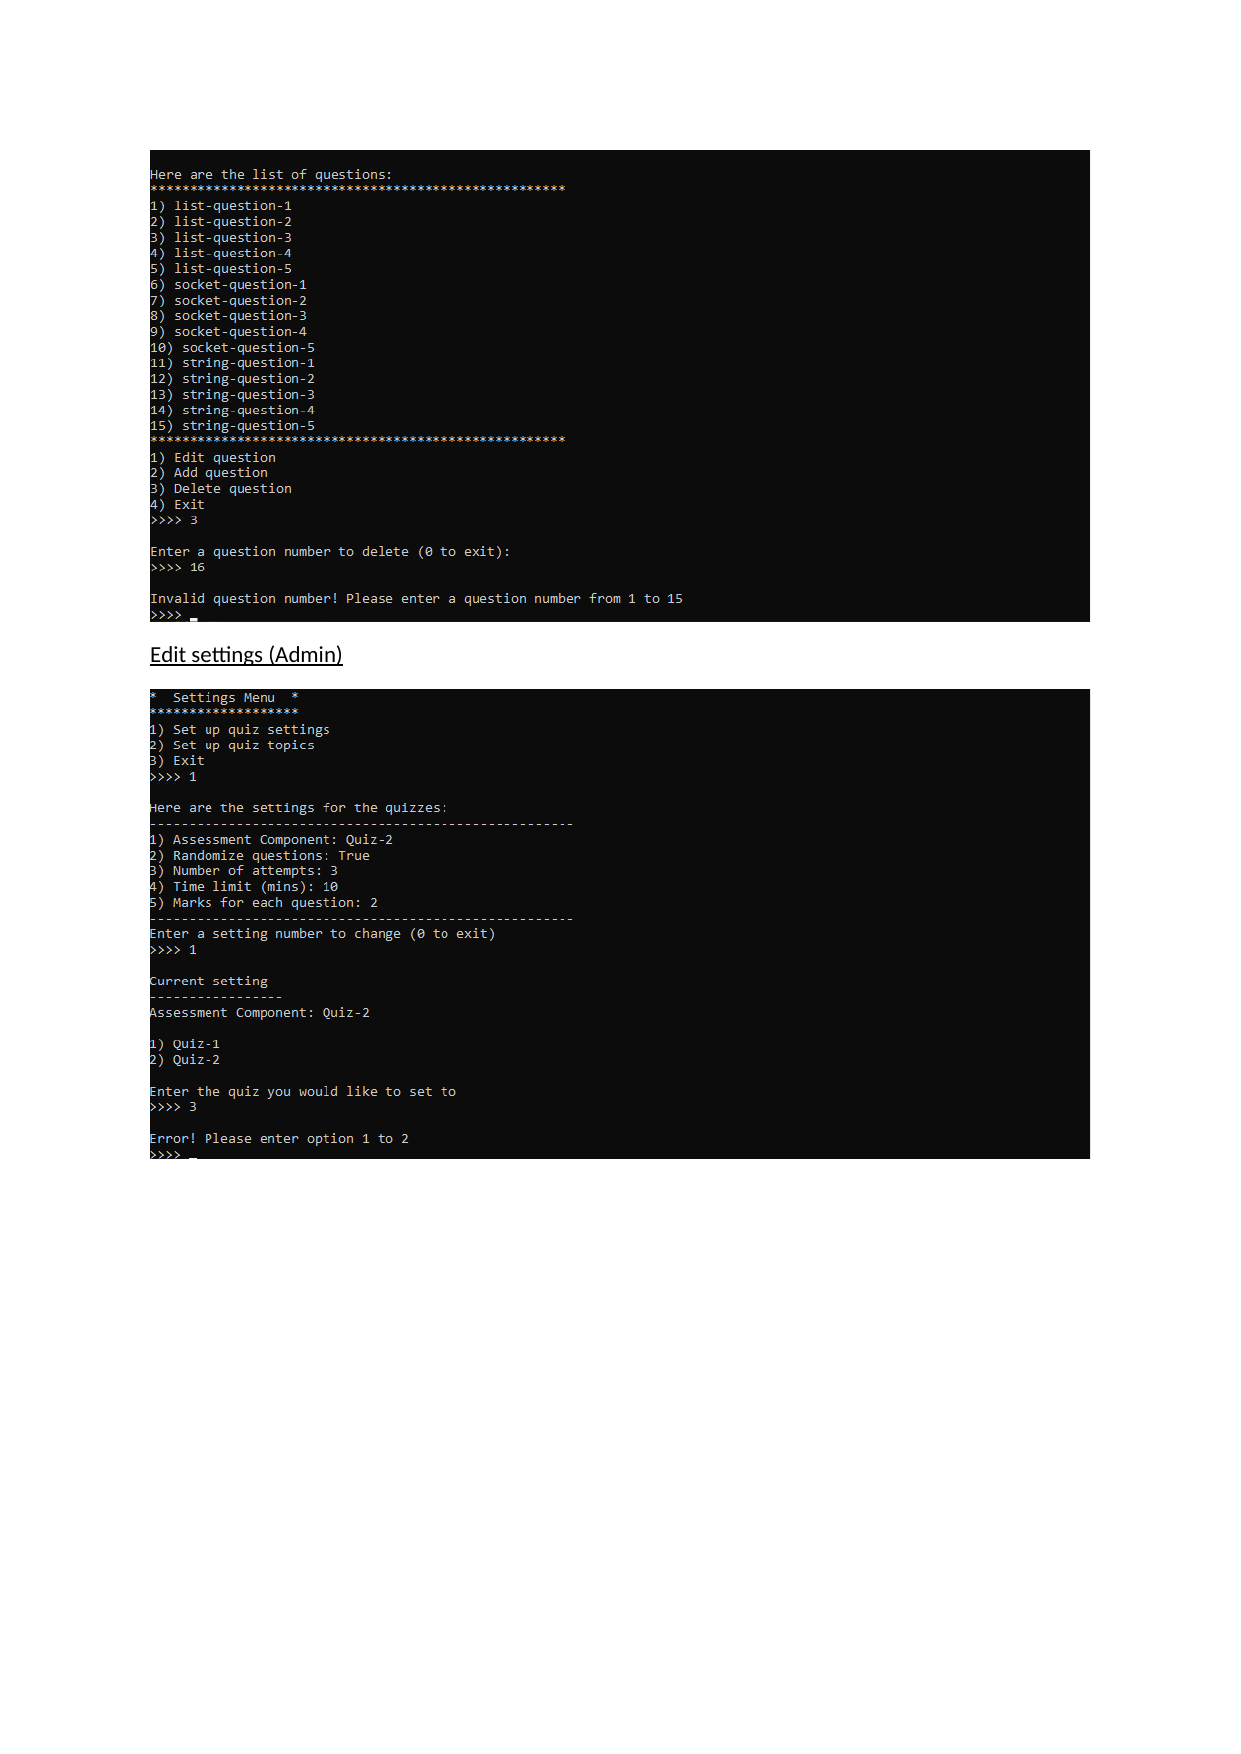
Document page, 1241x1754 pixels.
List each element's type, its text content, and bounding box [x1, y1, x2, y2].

picture [150, 150, 1091, 622]
text Edit settings (Admin) [150, 640, 1090, 668]
picture [150, 687, 1091, 1159]
